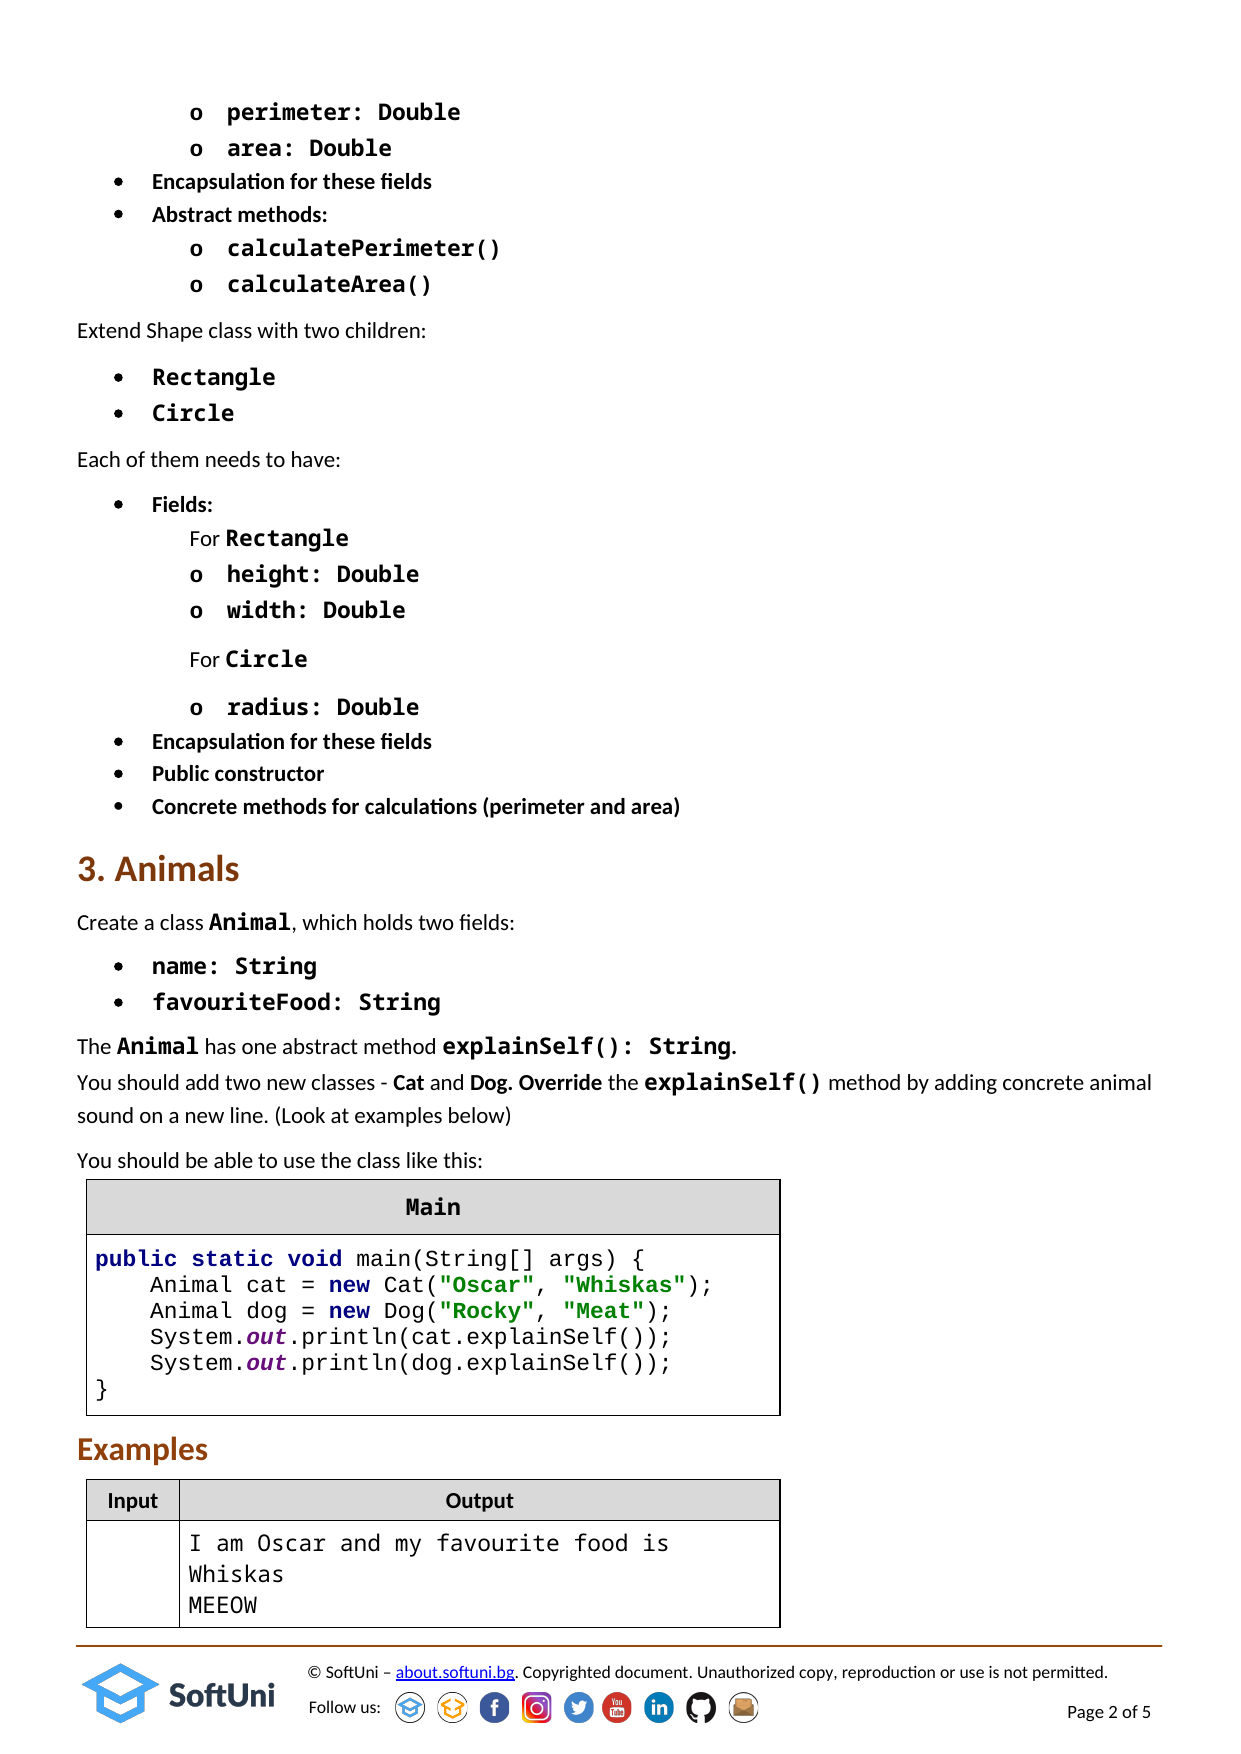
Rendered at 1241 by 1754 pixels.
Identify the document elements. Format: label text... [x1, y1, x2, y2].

picture [522, 1692, 552, 1723]
subtitle Examples [77, 1428, 1163, 1469]
list Fields: [114, 490, 1163, 518]
picture [686, 1692, 716, 1723]
picture [479, 1692, 510, 1723]
text For Circle [189, 643, 1163, 674]
text You should be able to use the class like this: [77, 1146, 1163, 1174]
picture [395, 1692, 425, 1723]
picture [564, 1692, 594, 1723]
picture [75, 1658, 281, 1729]
list Circle [114, 397, 1163, 428]
list Encapsulation for these fields [114, 167, 1163, 196]
list name: String [114, 950, 1163, 981]
text Create a class Animal, which holds two fields: [77, 906, 1163, 937]
list calculatePerimeter() [189, 232, 1163, 263]
list Abstract methods: [114, 200, 1163, 228]
list Rectangle [114, 361, 1163, 392]
list calculateArea() [189, 268, 1163, 299]
list width: Double [189, 594, 1163, 626]
list height: Double [189, 558, 1163, 590]
list Encapsulation for these fields [114, 727, 1163, 755]
picture [665, 1692, 674, 1701]
list area: Double [189, 131, 1163, 163]
list radius: Double [189, 691, 1163, 723]
table_header Main [87, 1180, 779, 1234]
picture [665, 1714, 674, 1723]
subtitle Animals [77, 845, 1163, 891]
list For Rectangle [189, 522, 1163, 554]
list Concrete methods for calculations (perimeter and area) [114, 792, 1163, 820]
table_cell [87, 1521, 179, 1627]
picture [602, 1692, 632, 1723]
table_cell public static void main(String[] args) { Animal cat = new Cat("Oscar", "Whiskas"); Animal dog = new Dog("Rocky", "Meat"); System.out.println(cat.explainSelf()); System.out.println(dog.explainSelf()); } [87, 1235, 779, 1414]
list perimeter: Double [189, 95, 1163, 127]
picture [644, 1714, 653, 1723]
table_header Output [180, 1480, 779, 1520]
picture [644, 1692, 653, 1701]
text Extend Shape class with two children: [77, 316, 1163, 344]
text Each of them needs to have: [77, 446, 1163, 473]
table_header Input [87, 1480, 179, 1520]
picture [658, 1705, 667, 1714]
picture [728, 1692, 759, 1723]
list favouriteFood: String [114, 986, 1163, 1017]
list Public constructor [114, 759, 1163, 788]
text The Animal has one abstract method explainSelf(): String. You should add two new classes - Cat and Dog. Override the explainSelf() method by adding concrete animal sound on a new line. (Look at examples below) [77, 1030, 1163, 1130]
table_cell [180, 1521, 779, 1627]
picture [437, 1692, 468, 1723]
